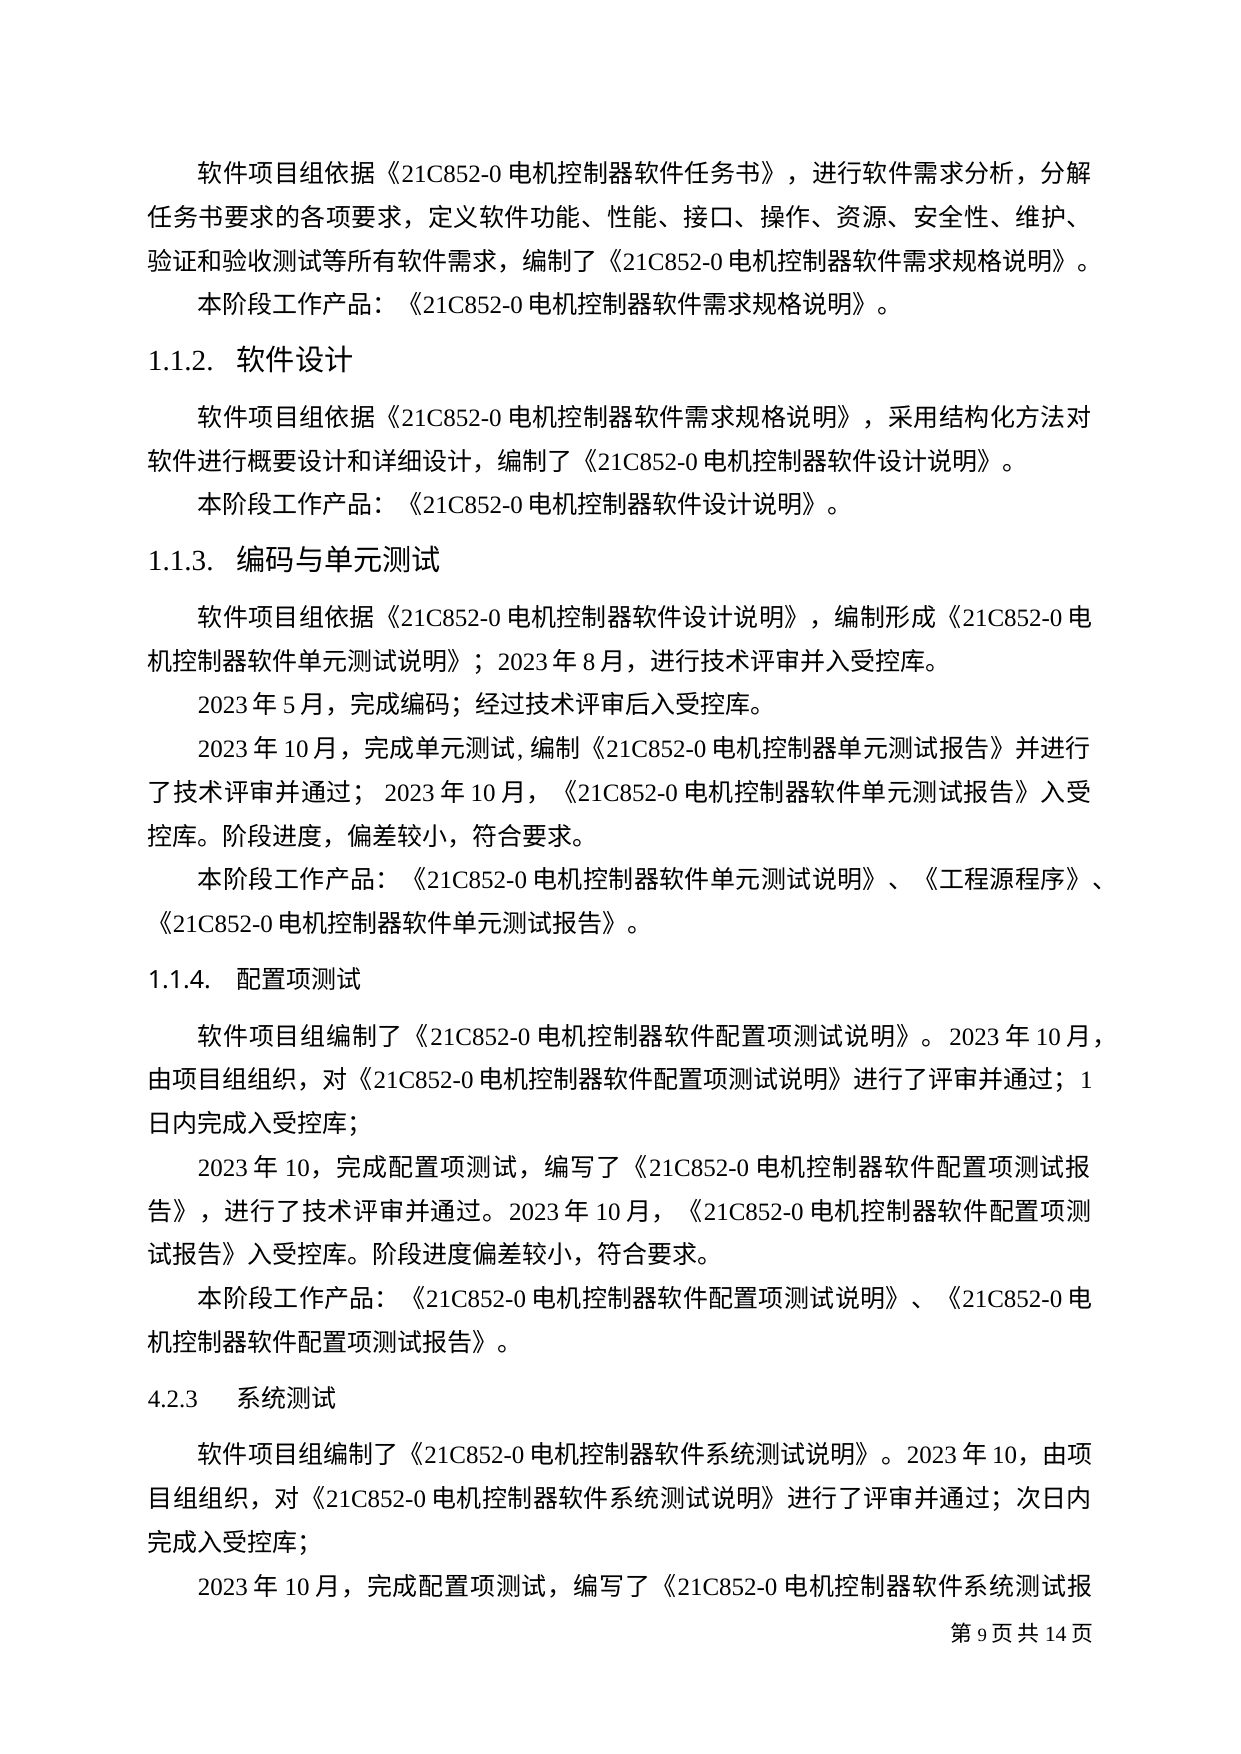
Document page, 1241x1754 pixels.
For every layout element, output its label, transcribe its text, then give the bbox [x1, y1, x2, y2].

text 2023年10，完成配置项测试，编写了《21C852-0电机控制器软件配置项测试报告》，进行了技术评审并通过。2023年10月，《21C852-0电机控制器软件配置项测试报告》入受控库。阶段进度偏差较小，符合要求。 [148, 1141, 1092, 1273]
text 软件项目组编制了《21C852-0电机控制器软件系统测试说明》。2023年10，由项目组组织，对《21C852-0电机控制器软件系统测试说明》进行了评审并通过；次日内完成入受控库； [148, 1429, 1092, 1560]
subtitle 软件设计 [148, 335, 1092, 379]
text 软件项目组依据《21C852-0电机控制器软件需求规格说明》，采用结构化方法对软件进行概要设计和详细设计，编制了《21C852-0电机控制器软件设计说明》。 [148, 391, 1092, 479]
text 2023年10月，完成单元测试, 编制《21C852-0电机控制器单元测试报告》并进行了技术评审并通过； 2023年10月，《21C852-0电机控制器软件单元测试报告》入受控库。阶段进度，偏差较小，符合要求。 [148, 723, 1092, 854]
text 软件项目组编制了《21C852-0电机控制器软件配置项测试说明》。2023年10月，由项目组组织，对《21C852-0电机控制器软件配置项测试说明》进行了评审并通过；1日内完成入受控库； [148, 1010, 1092, 1141]
subtitle 配置项测试 [148, 954, 1092, 998]
subtitle 系统测试 [148, 1373, 1092, 1416]
text 本阶段工作产品：《21C852-0电机控制器软件配置项测试说明》、《21C852-0电机控制器软件配置项测试报告》。 [148, 1273, 1092, 1360]
text 软件项目组依据《21C852-0电机控制器软件任务书》，进行软件需求分析，分解任务书要求的各项要求，定义软件功能、性能、接口、操作、资源、安全性、维护、验证和验收测试等所有软件需求，编制了《21C852-0电机控制器软件需求规格说明》。 [148, 148, 1092, 279]
text 本阶段工作产品：《21C852-0电机控制器软件单元测试说明》、《工程源程序》、《21C852-0电机控制器软件单元测试报告》。 [148, 854, 1092, 941]
text 本阶段工作产品：《21C852-0电机控制器软件设计说明》。 [148, 479, 1092, 523]
text 本阶段工作产品：《21C852-0电机控制器软件需求规格说明》。 [148, 279, 1092, 323]
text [148, 1560, 1092, 1604]
subtitle 编码与单元测试 [148, 535, 1092, 579]
text 2023年5月，完成编码；经过技术评审后入受控库。 [148, 679, 1092, 723]
text 软件项目组依据《21C852-0电机控制器软件设计说明》，编制形成《21C852-0电机控制器软件单元测试说明》；2023年8月，进行技术评审并入受控库。 [148, 591, 1092, 679]
